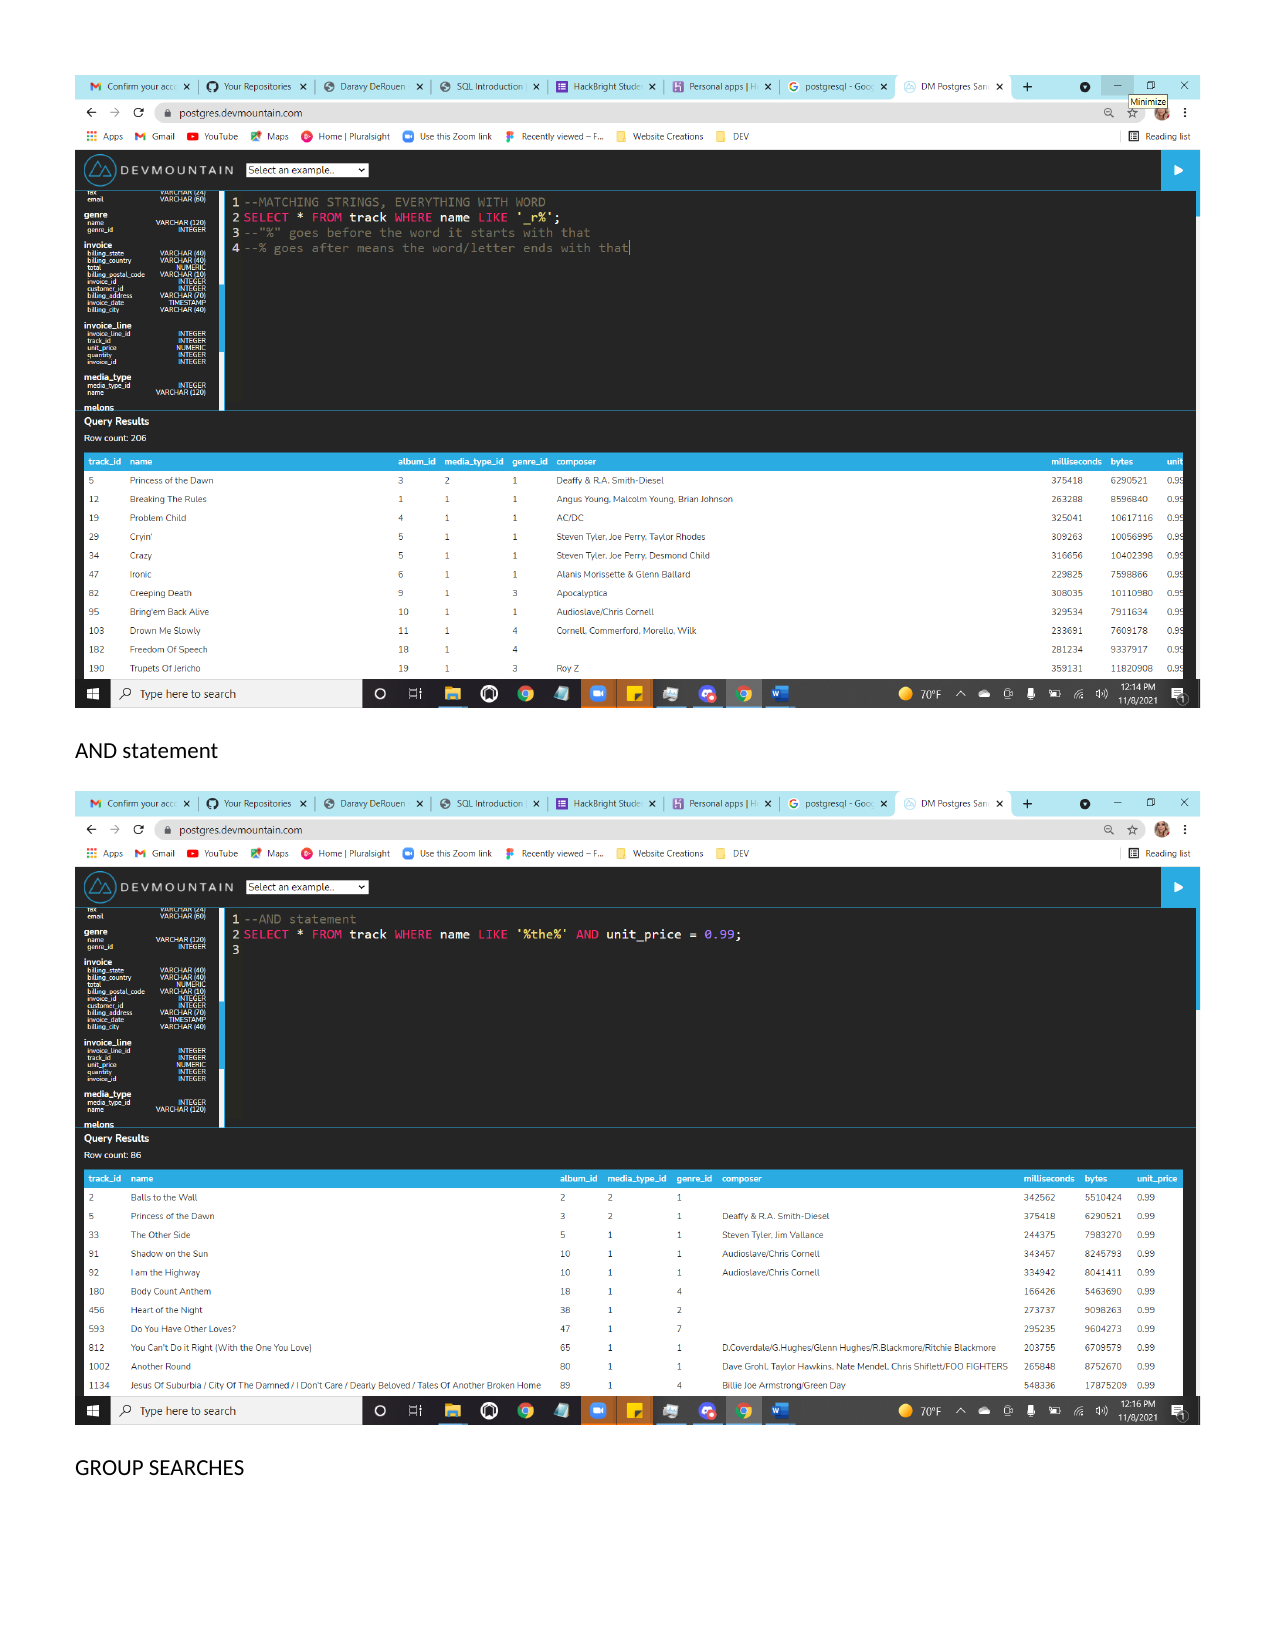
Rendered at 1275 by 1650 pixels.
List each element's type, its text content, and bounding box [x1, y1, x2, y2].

picture [75, 791, 1200, 1425]
text AND statement [75, 736, 1200, 764]
text GROUP SEARCHES [75, 1453, 1200, 1481]
picture [75, 75, 1200, 708]
